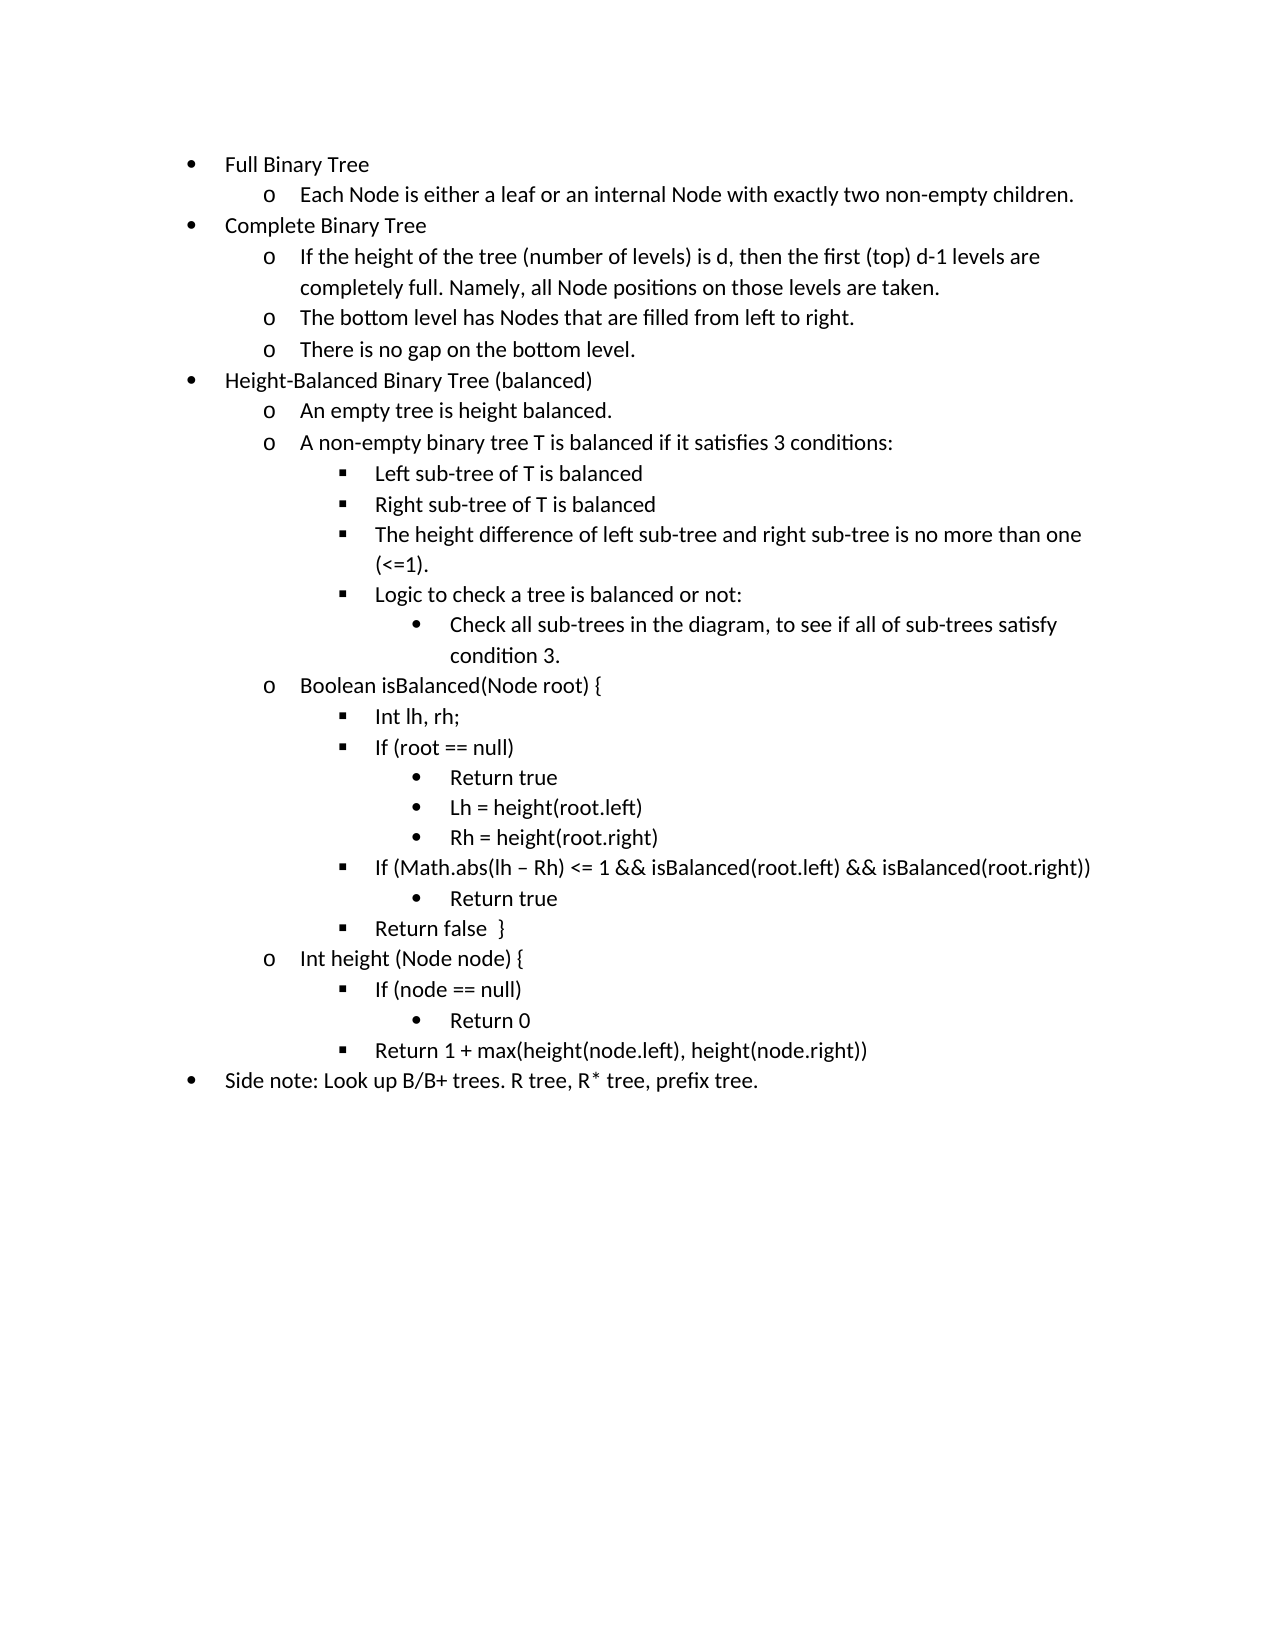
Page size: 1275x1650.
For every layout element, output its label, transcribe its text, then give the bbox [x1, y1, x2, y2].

list Right sub-tree of T is balanced [337, 490, 1125, 518]
list Check all sub-trees in the diagram, to see if all of sub-trees satisfy condition 3. [412, 611, 1125, 669]
list Logic to check a tree is balanced or not: [337, 580, 1125, 608]
list Complete Binary Tree [187, 212, 1125, 240]
list There is no gap on the bottom level. [262, 335, 1125, 364]
list If (root == null) [337, 733, 1125, 761]
list If (node == null) [337, 976, 1125, 1003]
list An empty tree is height balanced. [262, 397, 1125, 426]
list The bottom level has Nodes that are filled from left to right. [262, 303, 1125, 333]
list Return 0 [412, 1006, 1125, 1034]
list Return true [412, 884, 1125, 912]
list Return false } [337, 914, 1125, 942]
list Each Node is either a leaf or an internal Node with exactly two non-empty children. [262, 180, 1125, 209]
list Lh = height(root.left) [412, 793, 1125, 821]
list The height difference of left sub-tree and right sub-tree is no more than one (<=1). [337, 520, 1125, 578]
list Return true [412, 763, 1125, 791]
list If the height of the tree (number of levels) is d, then the first (top) d-1 levels are completely full. Namely, all Node positions on those levels are taken. [262, 242, 1125, 301]
list Int lh, rh; [337, 702, 1125, 730]
list Height-Balanced Binary Tree (balanced) [187, 366, 1125, 394]
list Left sub-tree of T is balanced [337, 459, 1125, 487]
list Boolean isBalanced(Node root) { [262, 671, 1125, 700]
list A non-empty binary tree T is balanced if it satisfies 3 conditions: [262, 428, 1125, 457]
list Int height (Node node) { [262, 944, 1125, 973]
list If (Math.abs(lh – Rh) <= 1 && isBalanced(root.left) && isBalanced(root.right)) [337, 853, 1125, 881]
list Return 1 + max(height(node.left), height(node.right)) [337, 1036, 1125, 1064]
list Full Binary Tree [187, 150, 1125, 178]
list Side note: Look up B/B+ trees. R tree, R* tree, prefix tree. [187, 1066, 1125, 1094]
list Rh = height(root.right) [412, 823, 1125, 851]
